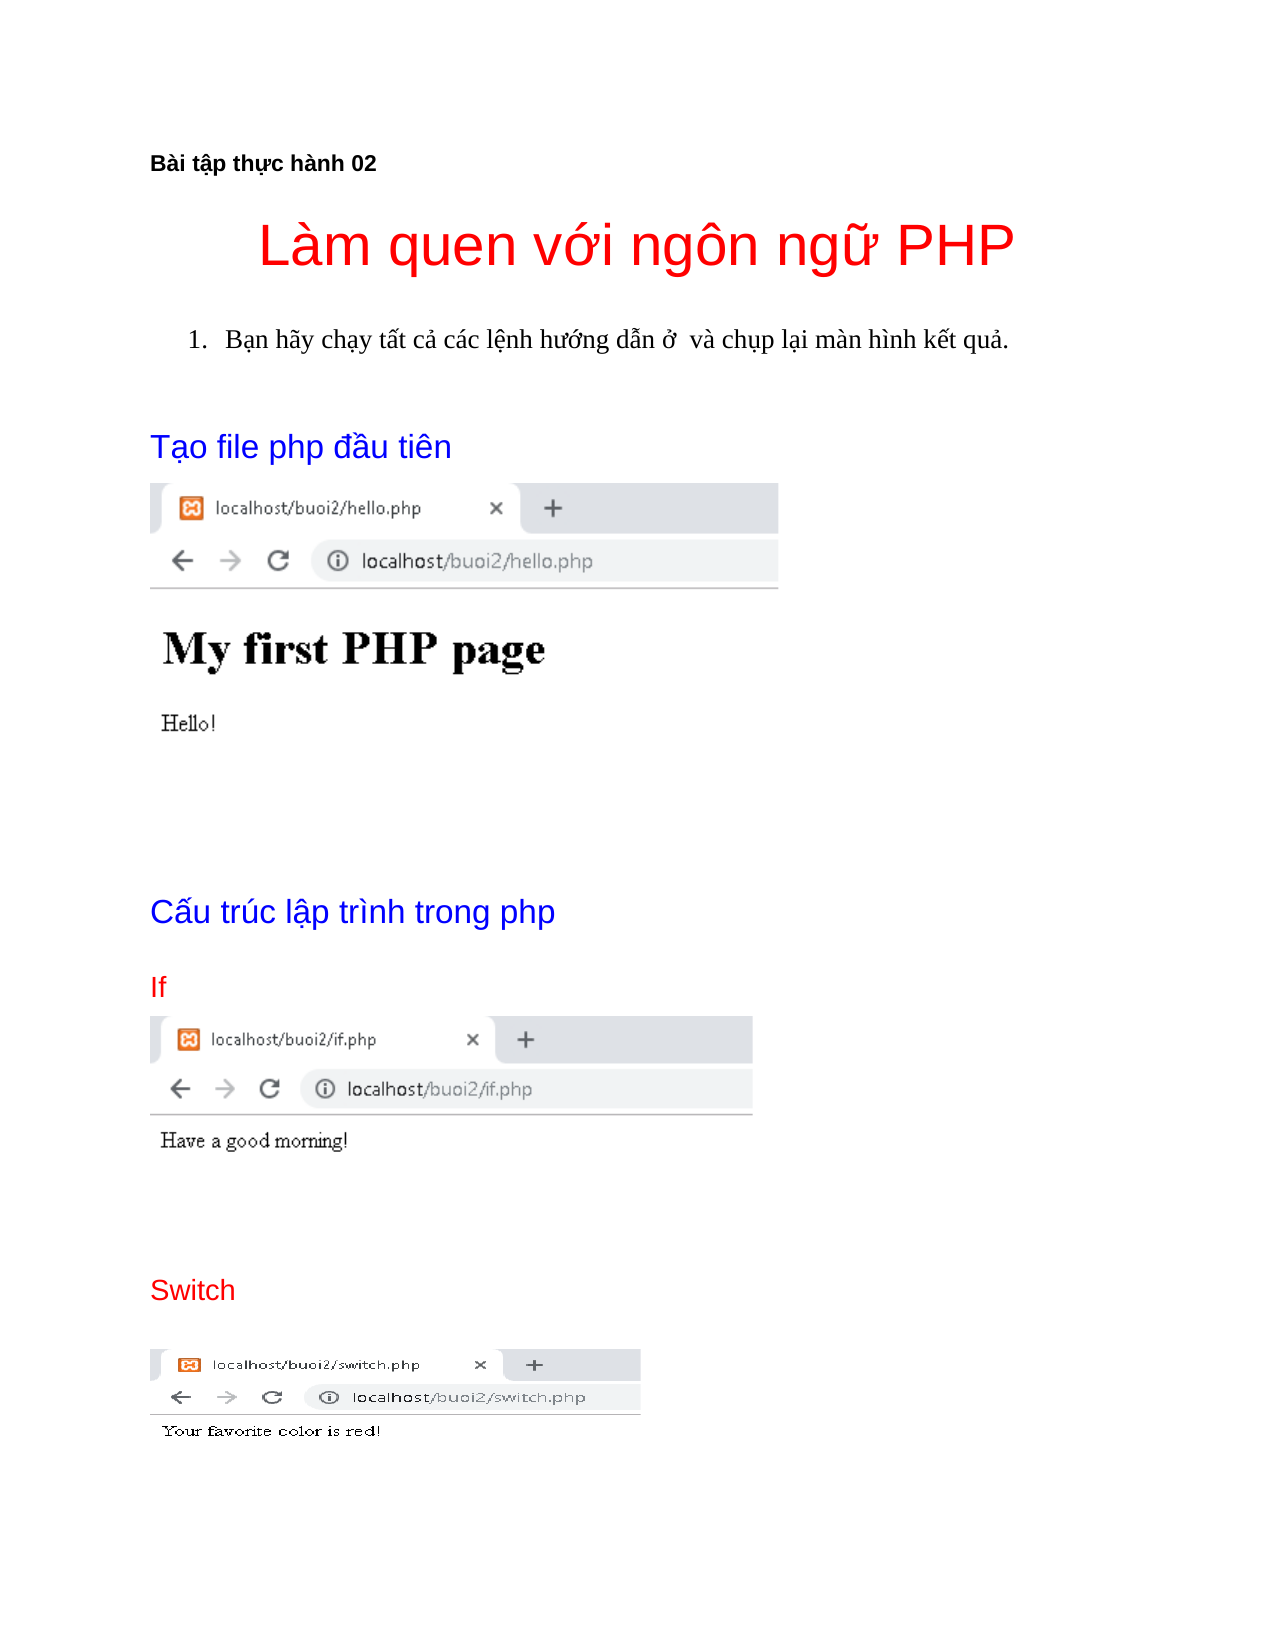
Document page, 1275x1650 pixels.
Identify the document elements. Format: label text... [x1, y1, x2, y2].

text Làm quen với ngôn ngữ PHP [150, 210, 1125, 277]
picture [150, 1349, 641, 1496]
list Bạn hãy chạy tất cả các lệnh hướng dẫn ở và chụp lại màn hình kết quả. [187, 323, 1125, 354]
subtitle Tạo file php đầu tiên [150, 427, 1125, 465]
subtitle Switch [150, 1272, 1125, 1306]
picture [150, 483, 779, 821]
picture [150, 1016, 753, 1236]
subtitle If [150, 970, 1125, 1003]
text Bài tập thực hành 02 [150, 150, 1125, 176]
subtitle Cấu trúc lập trình trong php [150, 892, 1125, 931]
